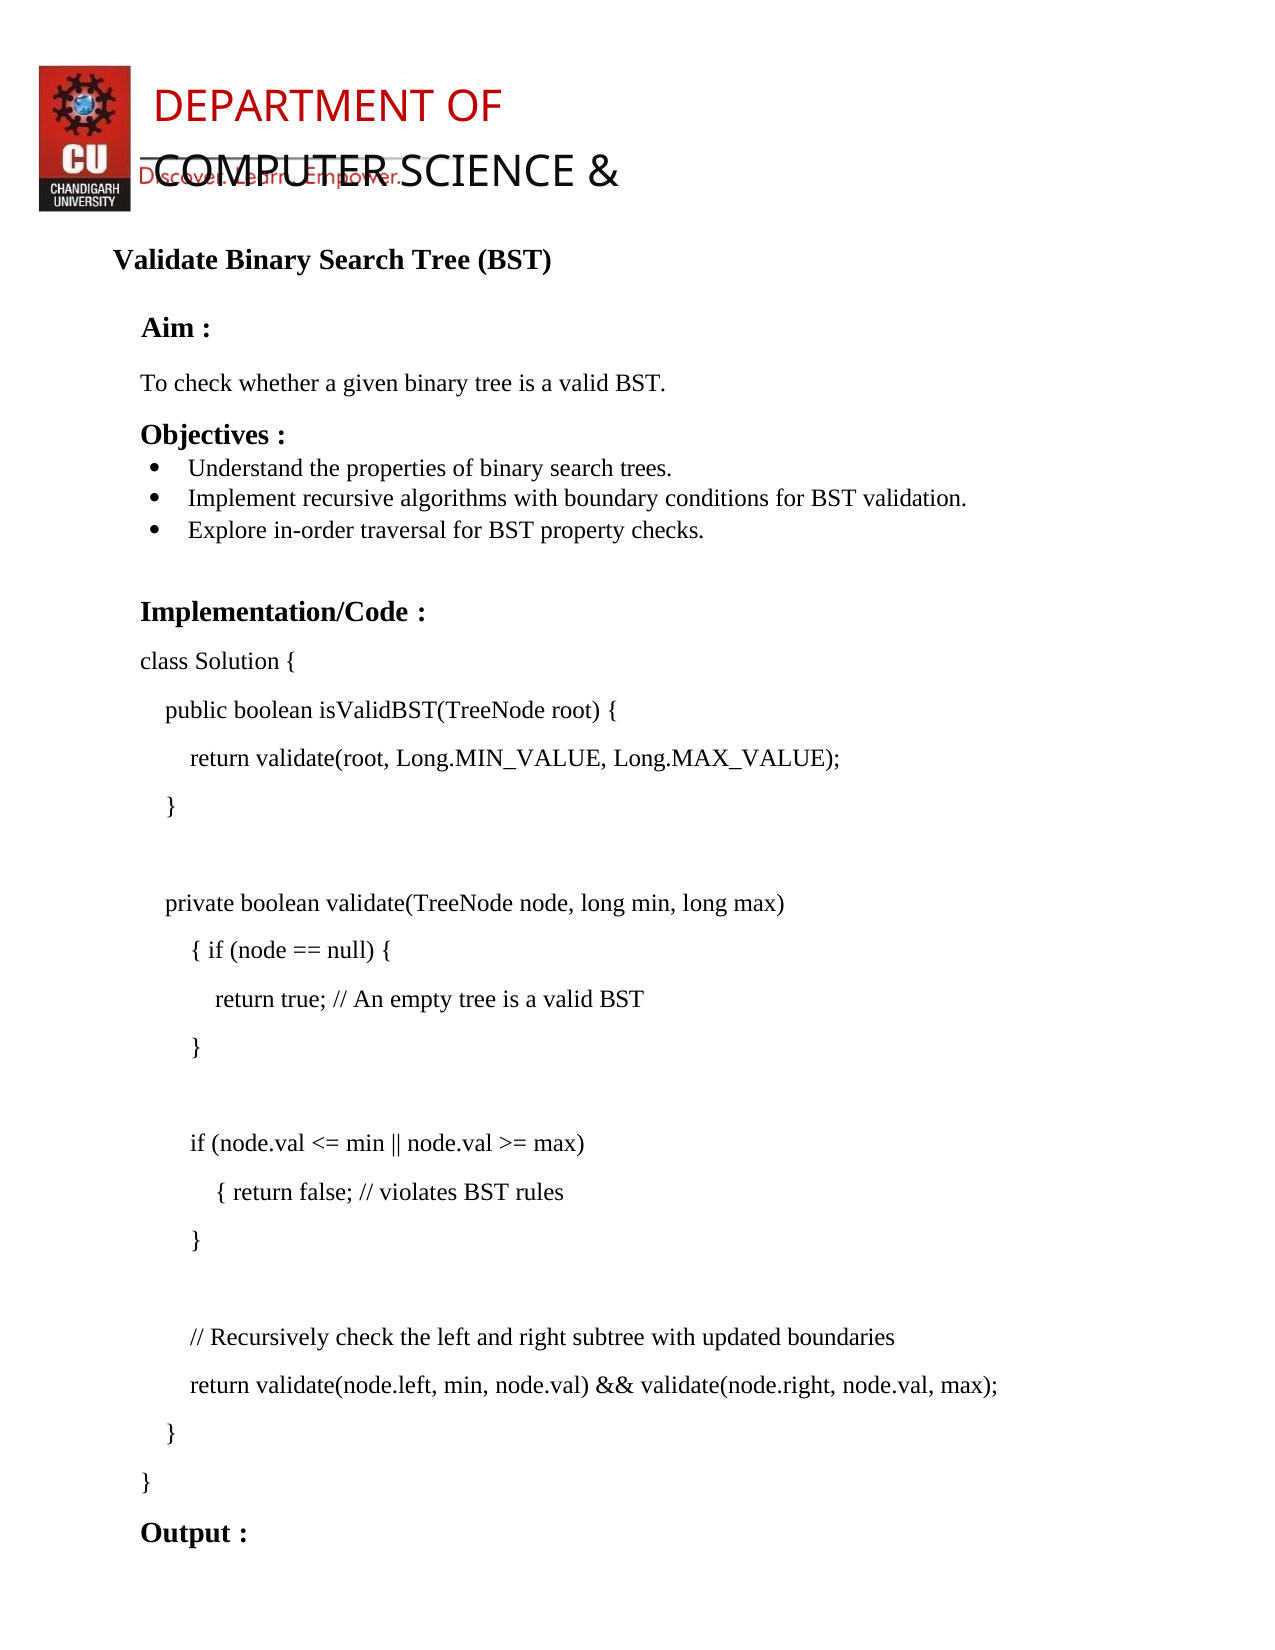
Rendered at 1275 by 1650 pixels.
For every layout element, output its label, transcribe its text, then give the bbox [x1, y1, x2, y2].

picture [368, 158, 380, 170]
picture [140, 157, 494, 189]
text To check whether a given binary tree is a valid BST. [140, 368, 1162, 397]
text return validate(node.left, min, node.val) && validate(node.right, node.val, max); [190, 1370, 1162, 1398]
text } [190, 1032, 1162, 1061]
list Understand the properties of binary search trees. [150, 453, 1162, 481]
subtitle Output : [140, 1515, 1162, 1548]
subtitle Implementation/Code : [140, 594, 1162, 628]
text Validate Binary Search Tree (BST) Aim : [113, 215, 576, 351]
text class Solution { [140, 646, 1162, 675]
text if (node.val <= min || node.val >= max) { return false; // violates BST rules [190, 1128, 656, 1206]
picture [288, 157, 304, 183]
picture [225, 157, 243, 180]
list Implement recursive algorithms with boundary conditions for BST validation. [150, 483, 1162, 512]
list Explore in-order traversal for BST property checks. [150, 515, 1162, 543]
picture [261, 158, 273, 170]
text } [165, 1418, 1162, 1446]
text return true; // An empty tree is a valid BST [215, 984, 1162, 1013]
picture [187, 158, 207, 183]
text private boolean validate(TreeNode node, long min, long max) { if (node == null) { [165, 888, 810, 964]
text return validate(root, Long.MIN_VALUE, Long.MAX_VALUE); [190, 743, 1162, 772]
subtitle Objectives : [140, 417, 1162, 451]
text // Recursively check the left and right subtree with updated boundaries [190, 1322, 1162, 1351]
picture [38, 65, 131, 212]
text } [140, 1467, 1162, 1495]
text } [190, 1226, 1162, 1254]
text public boolean isValidBST(TreeNode root) { [165, 695, 1162, 724]
text } [165, 791, 1162, 819]
